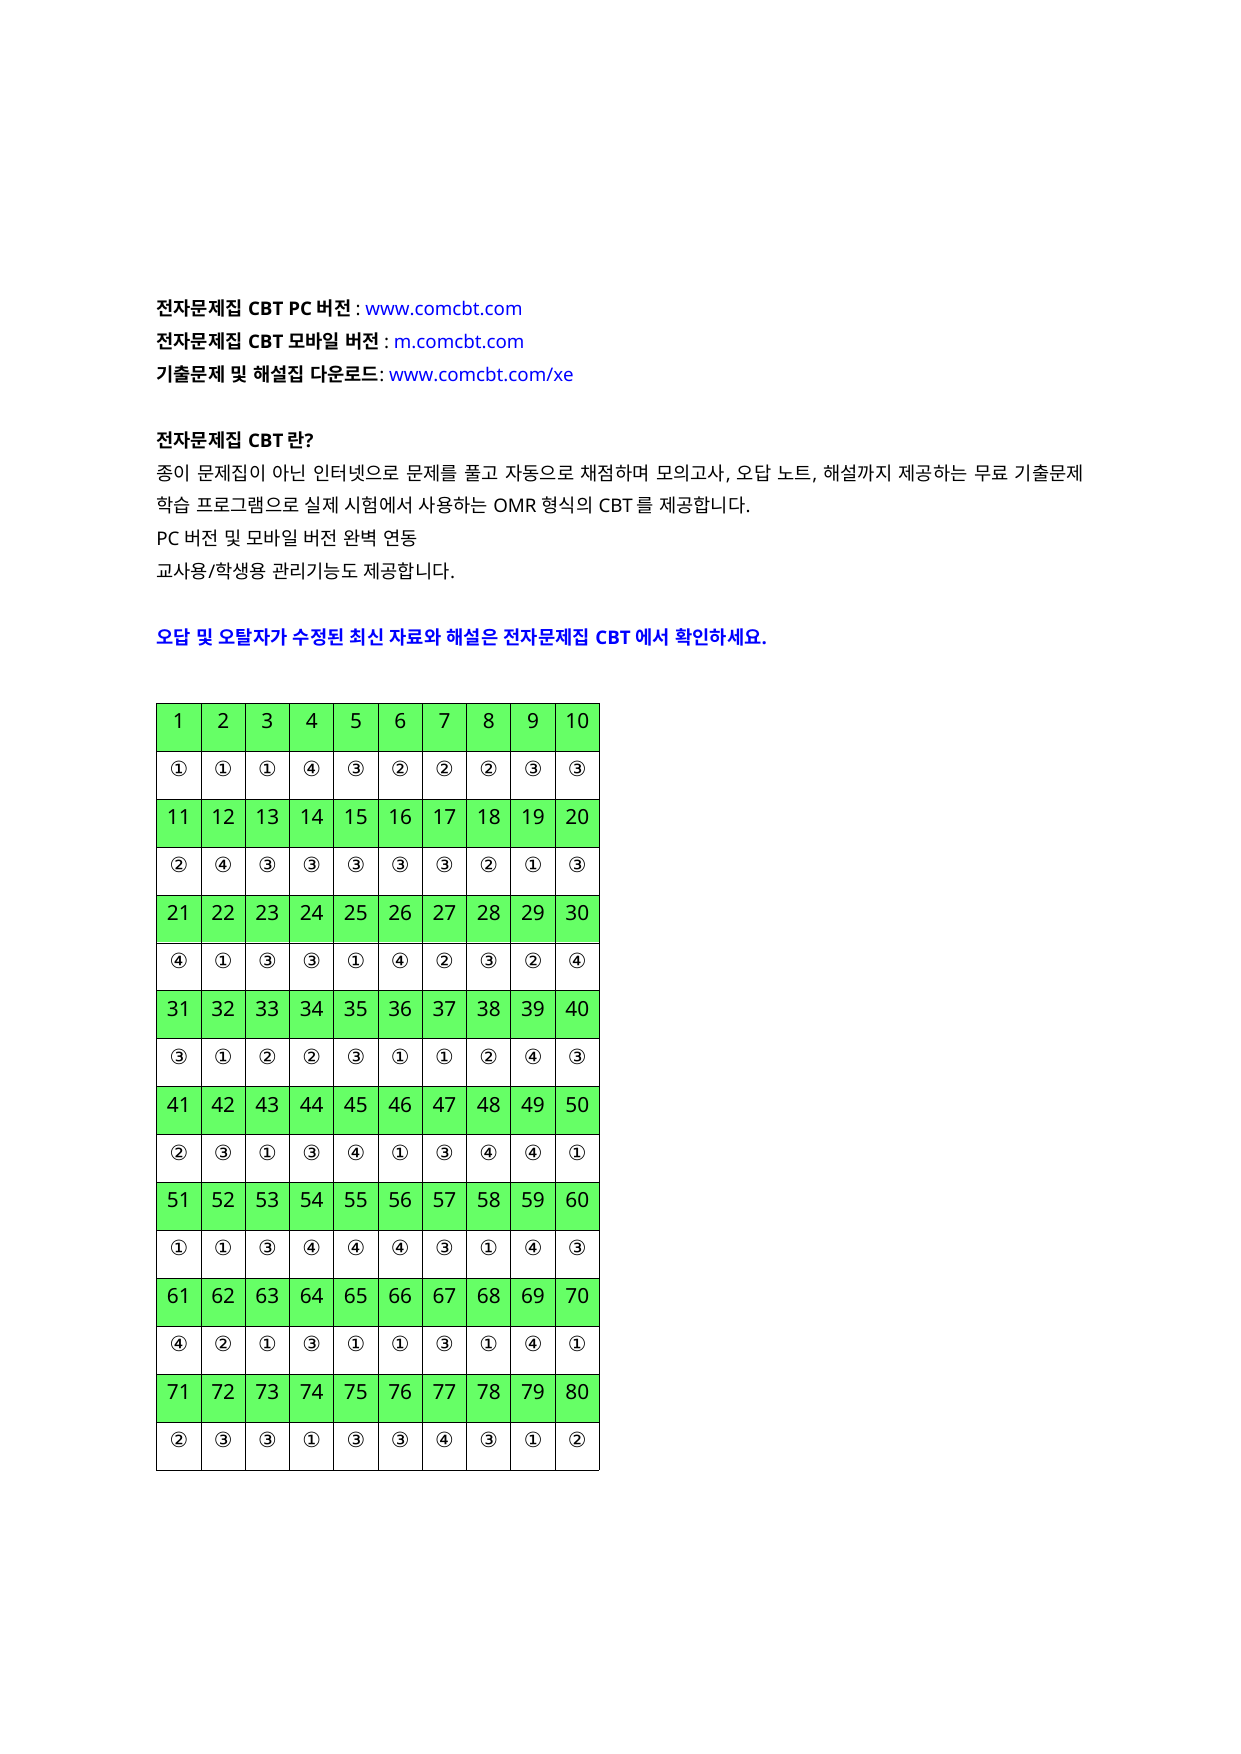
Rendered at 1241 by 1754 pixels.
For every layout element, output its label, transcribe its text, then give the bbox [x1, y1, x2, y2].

table_cell 39 [511, 991, 555, 1038]
table_cell 62 [202, 1279, 245, 1326]
table_cell 17 [423, 800, 466, 847]
table_cell 25 [334, 896, 378, 942]
table_cell 42 [202, 1087, 245, 1134]
table_cell 79 [511, 1375, 555, 1422]
table_cell ④ [379, 944, 422, 990]
table_header 4 [290, 704, 333, 751]
table_cell 57 [423, 1183, 466, 1230]
table_cell ④ [379, 1231, 422, 1278]
table_cell ③ [379, 1423, 422, 1469]
table_cell ④ [467, 1135, 510, 1182]
table_cell ② [467, 1039, 510, 1086]
table_cell ① [157, 1231, 201, 1278]
table_cell ① [379, 1327, 422, 1374]
table_cell ② [157, 1135, 201, 1182]
table_cell ③ [467, 944, 510, 990]
table_cell 66 [379, 1279, 422, 1326]
table_cell 58 [467, 1183, 510, 1230]
table_cell 78 [467, 1375, 510, 1422]
table_header 5 [334, 704, 378, 751]
table_cell ④ [334, 1231, 378, 1278]
table_cell 65 [334, 1279, 378, 1326]
table_cell ① [202, 944, 245, 990]
table_cell ① [379, 1135, 422, 1182]
table_cell ② [467, 752, 510, 799]
table_cell 46 [379, 1087, 422, 1134]
table_cell 59 [511, 1183, 555, 1230]
table_cell 48 [467, 1087, 510, 1134]
table_cell ② [157, 848, 201, 894]
table_cell ④ [556, 944, 599, 990]
table_cell ④ [511, 1327, 555, 1374]
table_header 10 [556, 704, 599, 751]
table_cell 80 [556, 1375, 599, 1422]
table_cell 34 [290, 991, 333, 1038]
table_cell ③ [290, 1327, 333, 1374]
table_cell ④ [511, 1135, 555, 1182]
table_cell 20 [556, 800, 599, 847]
table_cell ③ [379, 848, 422, 894]
table_cell 70 [556, 1279, 599, 1326]
table_cell ① [246, 1327, 289, 1374]
table_cell ③ [157, 1039, 201, 1086]
table_cell 32 [202, 991, 245, 1038]
table_cell 13 [246, 800, 289, 847]
table_cell ① [379, 1039, 422, 1086]
table_header 2 [202, 704, 245, 751]
table_cell 68 [467, 1279, 510, 1326]
table_cell ② [157, 1423, 201, 1469]
table_cell ② [379, 752, 422, 799]
table_cell 30 [556, 896, 599, 942]
table_cell 49 [511, 1087, 555, 1134]
table_cell 38 [467, 991, 510, 1038]
table_cell ③ [334, 1039, 378, 1086]
table_cell 11 [157, 800, 201, 847]
table_cell ③ [290, 944, 333, 990]
table_cell 31 [157, 991, 201, 1038]
table_cell ③ [246, 848, 289, 894]
table_cell ③ [556, 752, 599, 799]
table_cell ③ [556, 1039, 599, 1086]
table_cell ④ [511, 1039, 555, 1086]
table_cell ① [467, 1327, 510, 1374]
table_cell ③ [423, 848, 466, 894]
table_cell 24 [290, 896, 333, 942]
table_cell ④ [423, 1423, 466, 1469]
table_cell 77 [423, 1375, 466, 1422]
table_cell ② [423, 944, 466, 990]
table_cell ① [467, 1231, 510, 1278]
table_cell 29 [511, 896, 555, 942]
table_cell ③ [556, 1231, 599, 1278]
table_cell ③ [290, 1135, 333, 1182]
table_cell ③ [511, 752, 555, 799]
table_cell 73 [246, 1375, 289, 1422]
table_cell ① [556, 1135, 599, 1182]
table_cell ③ [246, 1423, 289, 1469]
table_cell ② [467, 848, 510, 894]
table_cell ① [246, 1135, 289, 1182]
table_cell ① [334, 1327, 378, 1374]
table_cell ③ [423, 1135, 466, 1182]
table_cell ① [157, 752, 201, 799]
table_cell ② [423, 752, 466, 799]
table_cell ④ [157, 944, 201, 990]
table_cell ③ [556, 848, 599, 894]
table_cell 64 [290, 1279, 333, 1326]
table_cell 36 [379, 991, 422, 1038]
table_cell 14 [290, 800, 333, 847]
table_cell 22 [202, 896, 245, 942]
table_cell 76 [379, 1375, 422, 1422]
table_cell ① [556, 1327, 599, 1374]
table_cell ② [556, 1423, 599, 1469]
table_cell 61 [157, 1279, 201, 1326]
text 전자문제집 CBT PC 버전 : www.comcbt.com 전자문제집 CBT 모바일 버전 : m.comcbt.com 기출문제 및 해설집 다운로드: www.comcbt.com/xe 전자문제집 CBT란? 종이 문제집이 아닌 인터넷으로 문제를 풀고 자동으로 채점하며 모의고사, 오답 노트, 해설까지 제공하는 무료 기출문제 학습 프로그램으로 실제 시험에서 사용하는 OMR 형식의 CBT를 제공합니다. PC 버전 및 모바일 버전 완벽 연동 교사용/학생용 관리기능도 제공합니다. 오답 및 오탈자가 수정된 최신 자료와 해설은 전자문제집 CBT 에서 확인하세요. [156, 294, 1084, 650]
table_cell 71 [157, 1375, 201, 1422]
table_cell ④ [202, 848, 245, 894]
table_cell 74 [290, 1375, 333, 1422]
table_cell 69 [511, 1279, 555, 1326]
table_cell 12 [202, 800, 245, 847]
table_cell ③ [246, 944, 289, 990]
table_header 6 [379, 704, 422, 751]
table_cell ① [511, 848, 555, 894]
table_cell ① [511, 1423, 555, 1469]
table_cell 67 [423, 1279, 466, 1326]
table_cell 18 [467, 800, 510, 847]
table_cell ② [202, 1327, 245, 1374]
table_cell ③ [467, 1423, 510, 1469]
table_cell 47 [423, 1087, 466, 1134]
table_cell ② [246, 1039, 289, 1086]
table_cell ② [290, 1039, 333, 1086]
table_cell ① [202, 1039, 245, 1086]
table_cell ① [334, 944, 378, 990]
table_cell 37 [423, 991, 466, 1038]
table_cell ① [202, 1231, 245, 1278]
table_cell 55 [334, 1183, 378, 1230]
table_cell ③ [334, 1423, 378, 1469]
table_cell 16 [379, 800, 422, 847]
table_cell ③ [423, 1327, 466, 1374]
table_header 3 [246, 704, 289, 751]
table_cell ① [246, 752, 289, 799]
table_cell 40 [556, 991, 599, 1038]
table_cell 75 [334, 1375, 378, 1422]
table_header 8 [467, 704, 510, 751]
table_cell 41 [157, 1087, 201, 1134]
table_cell ③ [290, 848, 333, 894]
table_cell ③ [202, 1135, 245, 1182]
table_cell ④ [157, 1327, 201, 1374]
table_cell ① [290, 1423, 333, 1469]
table_cell ④ [290, 752, 333, 799]
table_cell ④ [511, 1231, 555, 1278]
table_cell 52 [202, 1183, 245, 1230]
table_cell ④ [334, 1135, 378, 1182]
table_cell 44 [290, 1087, 333, 1134]
table_cell 53 [246, 1183, 289, 1230]
table_cell 21 [157, 896, 201, 942]
table_cell ③ [423, 1231, 466, 1278]
table_cell 19 [511, 800, 555, 847]
table_cell 35 [334, 991, 378, 1038]
table_header 9 [511, 704, 555, 751]
table_cell ③ [202, 1423, 245, 1469]
table_cell ② [511, 944, 555, 990]
table_cell ④ [290, 1231, 333, 1278]
table_cell 43 [246, 1087, 289, 1134]
table_header 1 [157, 704, 201, 751]
table_cell ③ [334, 848, 378, 894]
table_cell 27 [423, 896, 466, 942]
table_cell ① [423, 1039, 466, 1086]
table_header 7 [423, 704, 466, 751]
table_cell 15 [334, 800, 378, 847]
table_cell 51 [157, 1183, 201, 1230]
table_cell 56 [379, 1183, 422, 1230]
table_cell 72 [202, 1375, 245, 1422]
table_cell 50 [556, 1087, 599, 1134]
table_cell 60 [556, 1183, 599, 1230]
table_cell 23 [246, 896, 289, 942]
table_cell 33 [246, 991, 289, 1038]
table_cell ③ [334, 752, 378, 799]
table_cell ① [202, 752, 245, 799]
table_cell 54 [290, 1183, 333, 1230]
table_cell 45 [334, 1087, 378, 1134]
table_cell 26 [379, 896, 422, 942]
table_cell 63 [246, 1279, 289, 1326]
table_cell 28 [467, 896, 510, 942]
table_cell ③ [246, 1231, 289, 1278]
